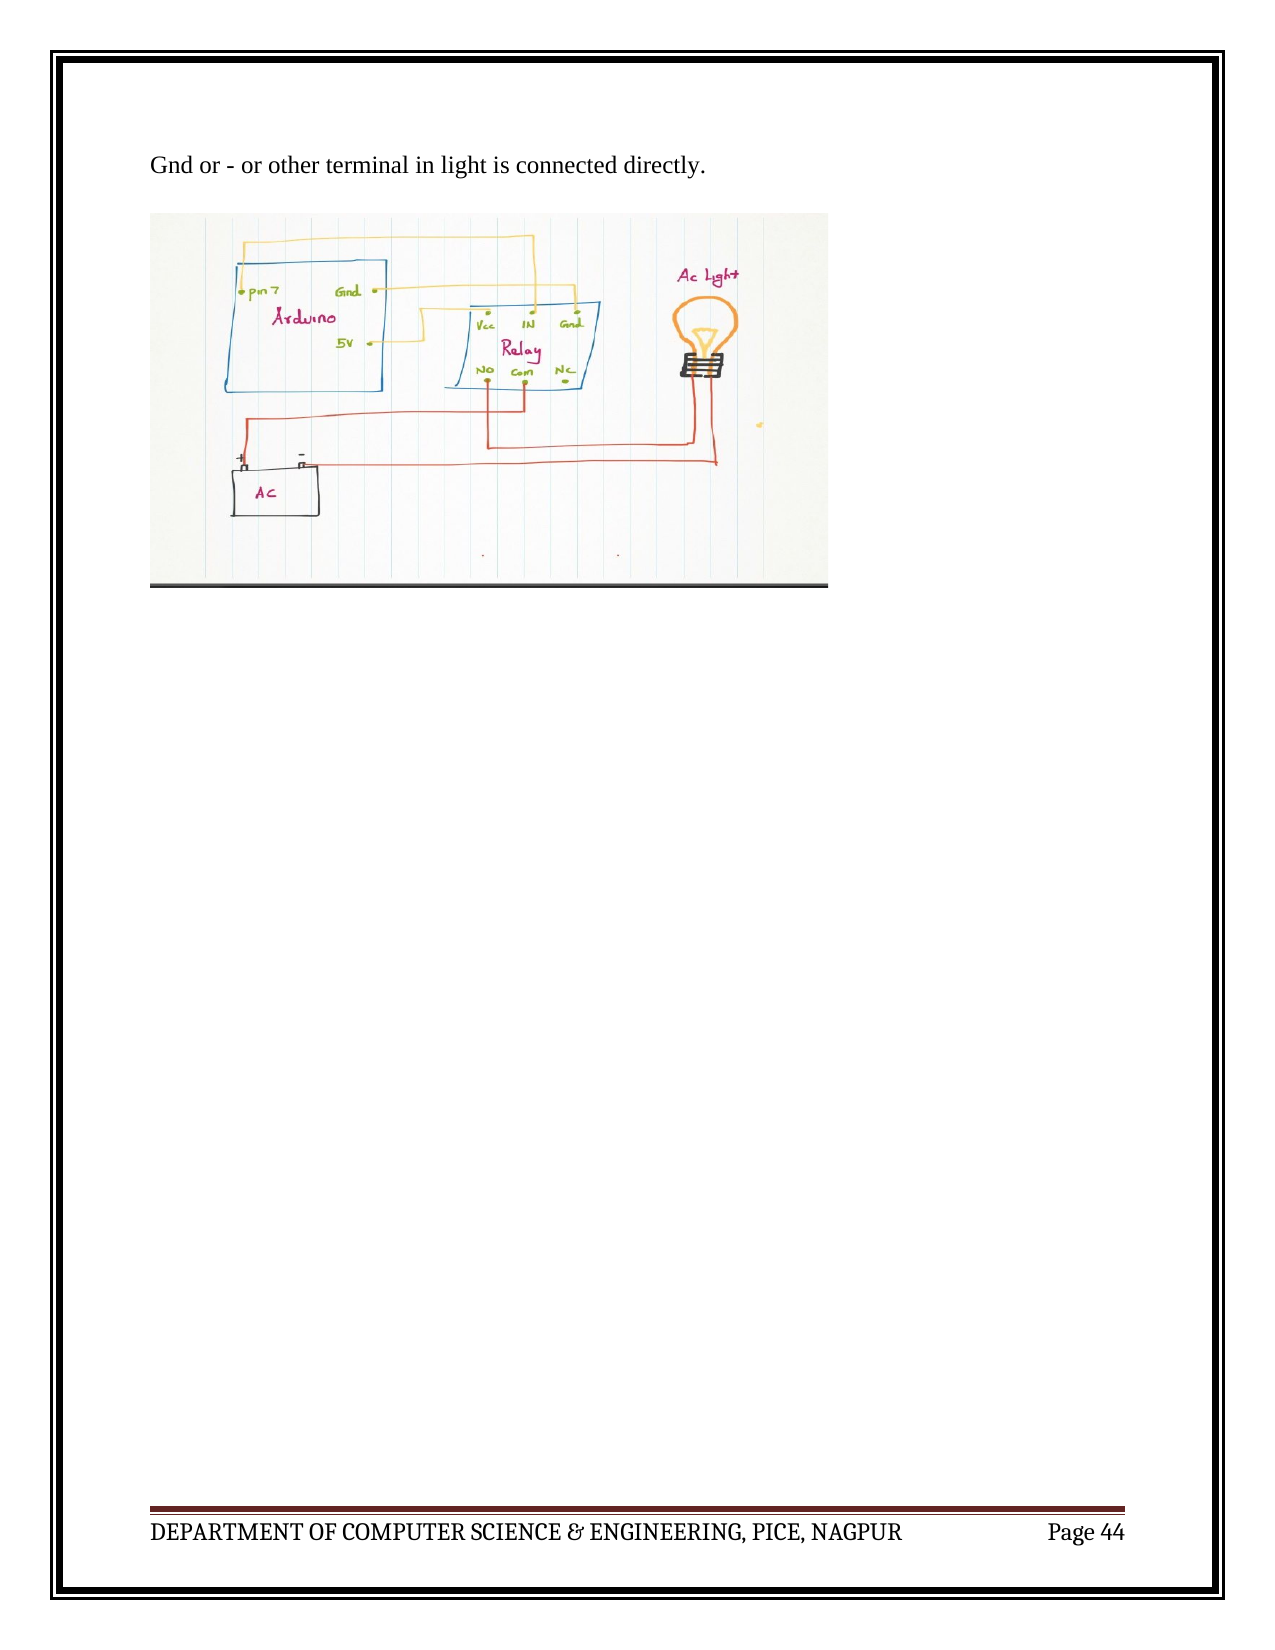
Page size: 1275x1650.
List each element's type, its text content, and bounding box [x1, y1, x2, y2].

picture [150, 213, 829, 588]
text Gnd or - or other terminal in light is connected directly. [150, 150, 1125, 179]
